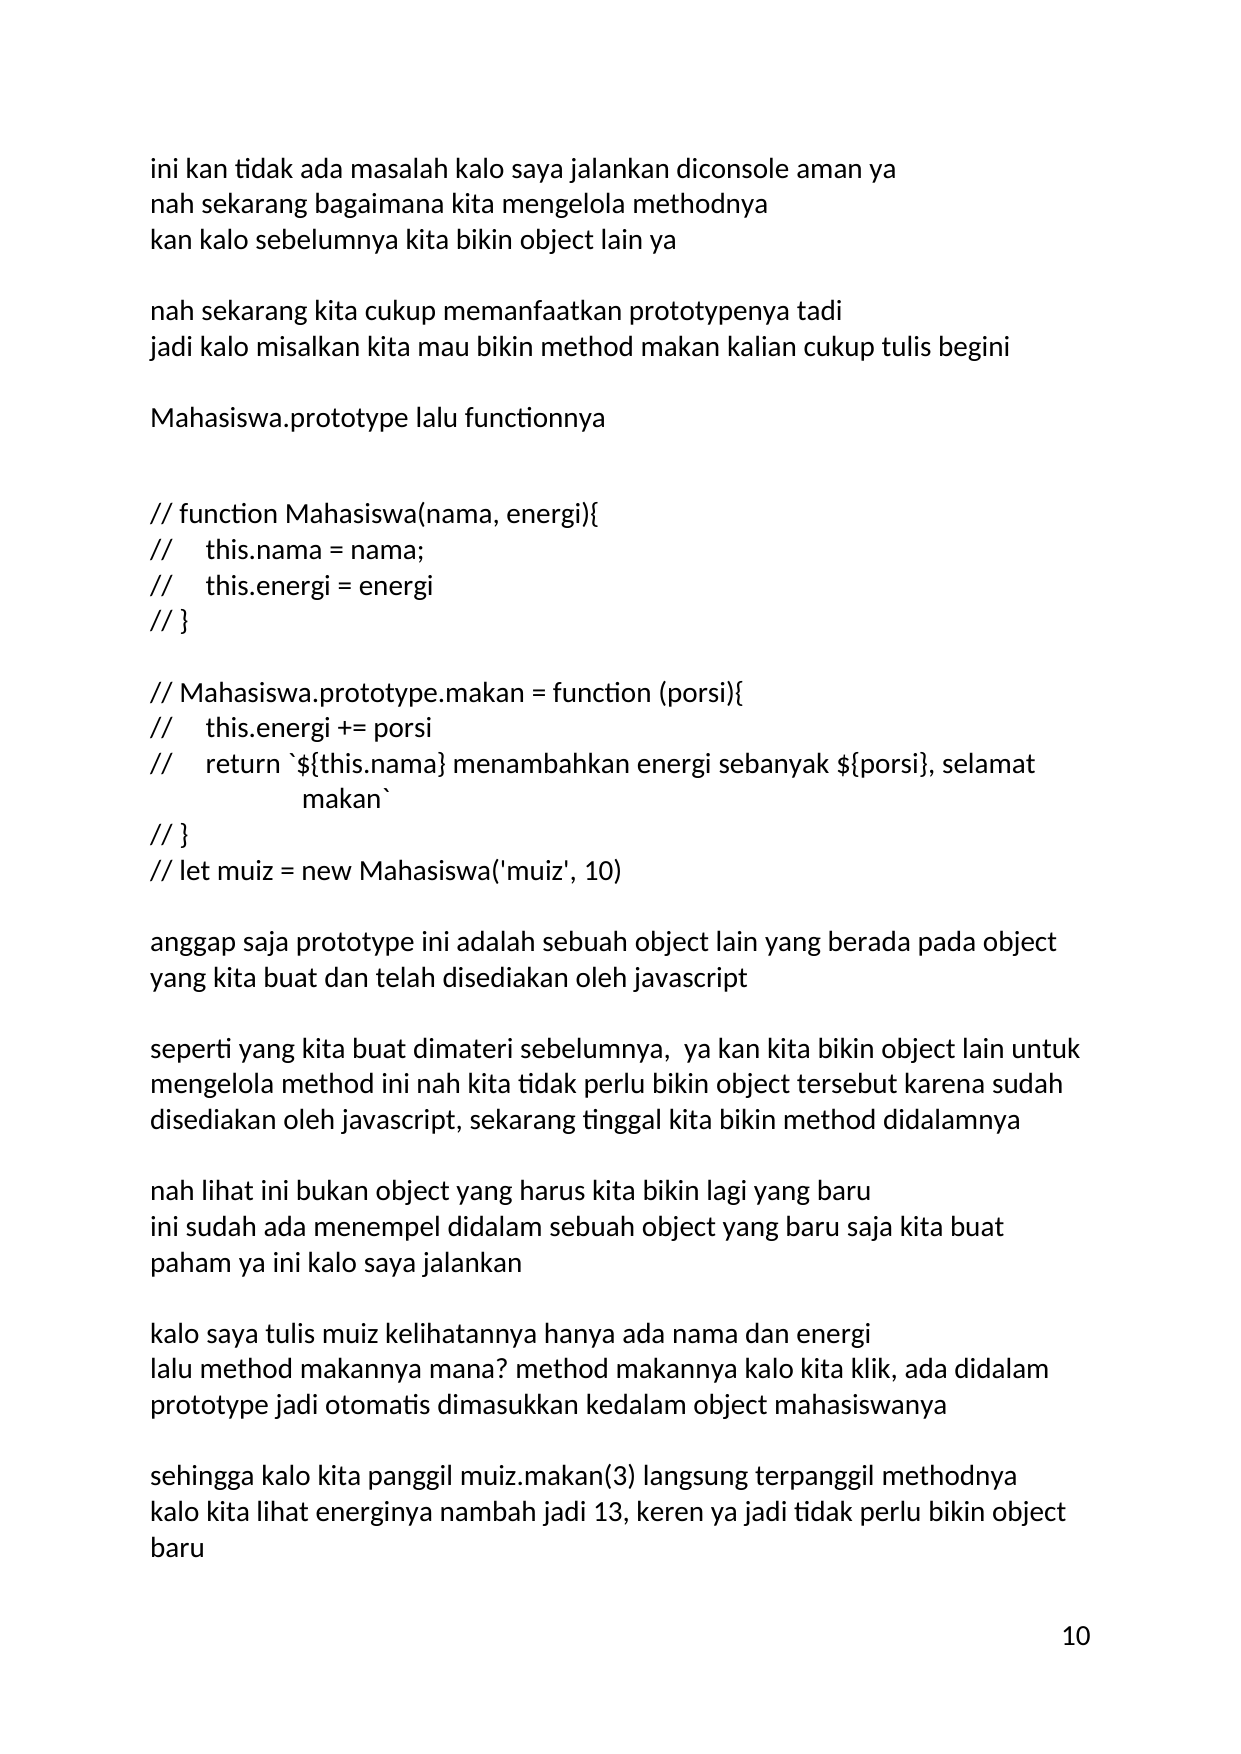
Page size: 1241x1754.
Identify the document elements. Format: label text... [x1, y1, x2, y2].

text jadi kalo misalkan kita mau bikin method makan kalian cukup tulis begini [150, 328, 1090, 364]
text Mahasiswa.prototype lalu functionnya [150, 399, 1090, 435]
text paham ya ini kalo saya jalankan [150, 1244, 1090, 1279]
text mengelola method ini nah kita tidak perlu bikin object tersebut karena sudah [150, 1066, 1090, 1101]
text nah sekarang kita cukup memanfaatkan prototypenya tadi [150, 292, 1090, 328]
text nah sekarang bagaimana kita mengelola methodnya [150, 186, 1090, 221]
text kalo kita lihat energinya nambah jadi 13, keren ya jadi tidak perlu bikin object [150, 1493, 1090, 1529]
text // return `${this.nama} menambahkan energi sebanyak ${porsi}, selamat [150, 745, 1090, 781]
text ini kan tidak ada masalah kalo saya jalankan diconsole aman ya [150, 150, 1090, 186]
text baru [150, 1529, 1090, 1564]
text prototype jadi otomatis dimasukkan kedalam object mahasiswanya [150, 1386, 1090, 1422]
text sehingga kalo kita panggil muiz.makan(3) langsung terpanggil methodnya [150, 1457, 1090, 1493]
text // this.nama = nama; [150, 531, 1090, 567]
text kalo saya tulis muiz kelihatannya hanya ada nama dan energi [150, 1315, 1090, 1351]
text lalu method makannya mana? method makannya kalo kita klik, ada didalam [150, 1351, 1090, 1386]
text // function Mahasiswa(nama, energi){ [150, 496, 1090, 531]
text seperti yang kita buat dimateri sebelumnya, ya kan kita bikin object lain untuk [150, 1030, 1090, 1066]
text nah lihat ini bukan object yang harus kita bikin lagi yang baru [150, 1172, 1090, 1208]
text // } [150, 816, 1090, 852]
text // this.energi = energi [150, 567, 1090, 602]
text kan kalo sebelumnya kita bikin object lain ya [150, 221, 1090, 257]
text // } [150, 602, 1090, 638]
text anggap saja prototype ini adalah sebuah object lain yang berada pada object [150, 923, 1090, 959]
text // this.energi += porsi [150, 709, 1090, 745]
text makan` [150, 781, 1090, 816]
text yang kita buat dan telah disediakan oleh javascript [150, 959, 1090, 994]
text // Mahasiswa.prototype.makan = function (porsi){ [150, 674, 1090, 709]
text ini sudah ada menempel didalam sebuah object yang baru saja kita buat [150, 1208, 1090, 1244]
text // let muiz = new Mahasiswa('muiz', 10) [150, 852, 1090, 887]
text disediakan oleh javascript, sekarang tinggal kita bikin method didalamnya [150, 1101, 1090, 1137]
